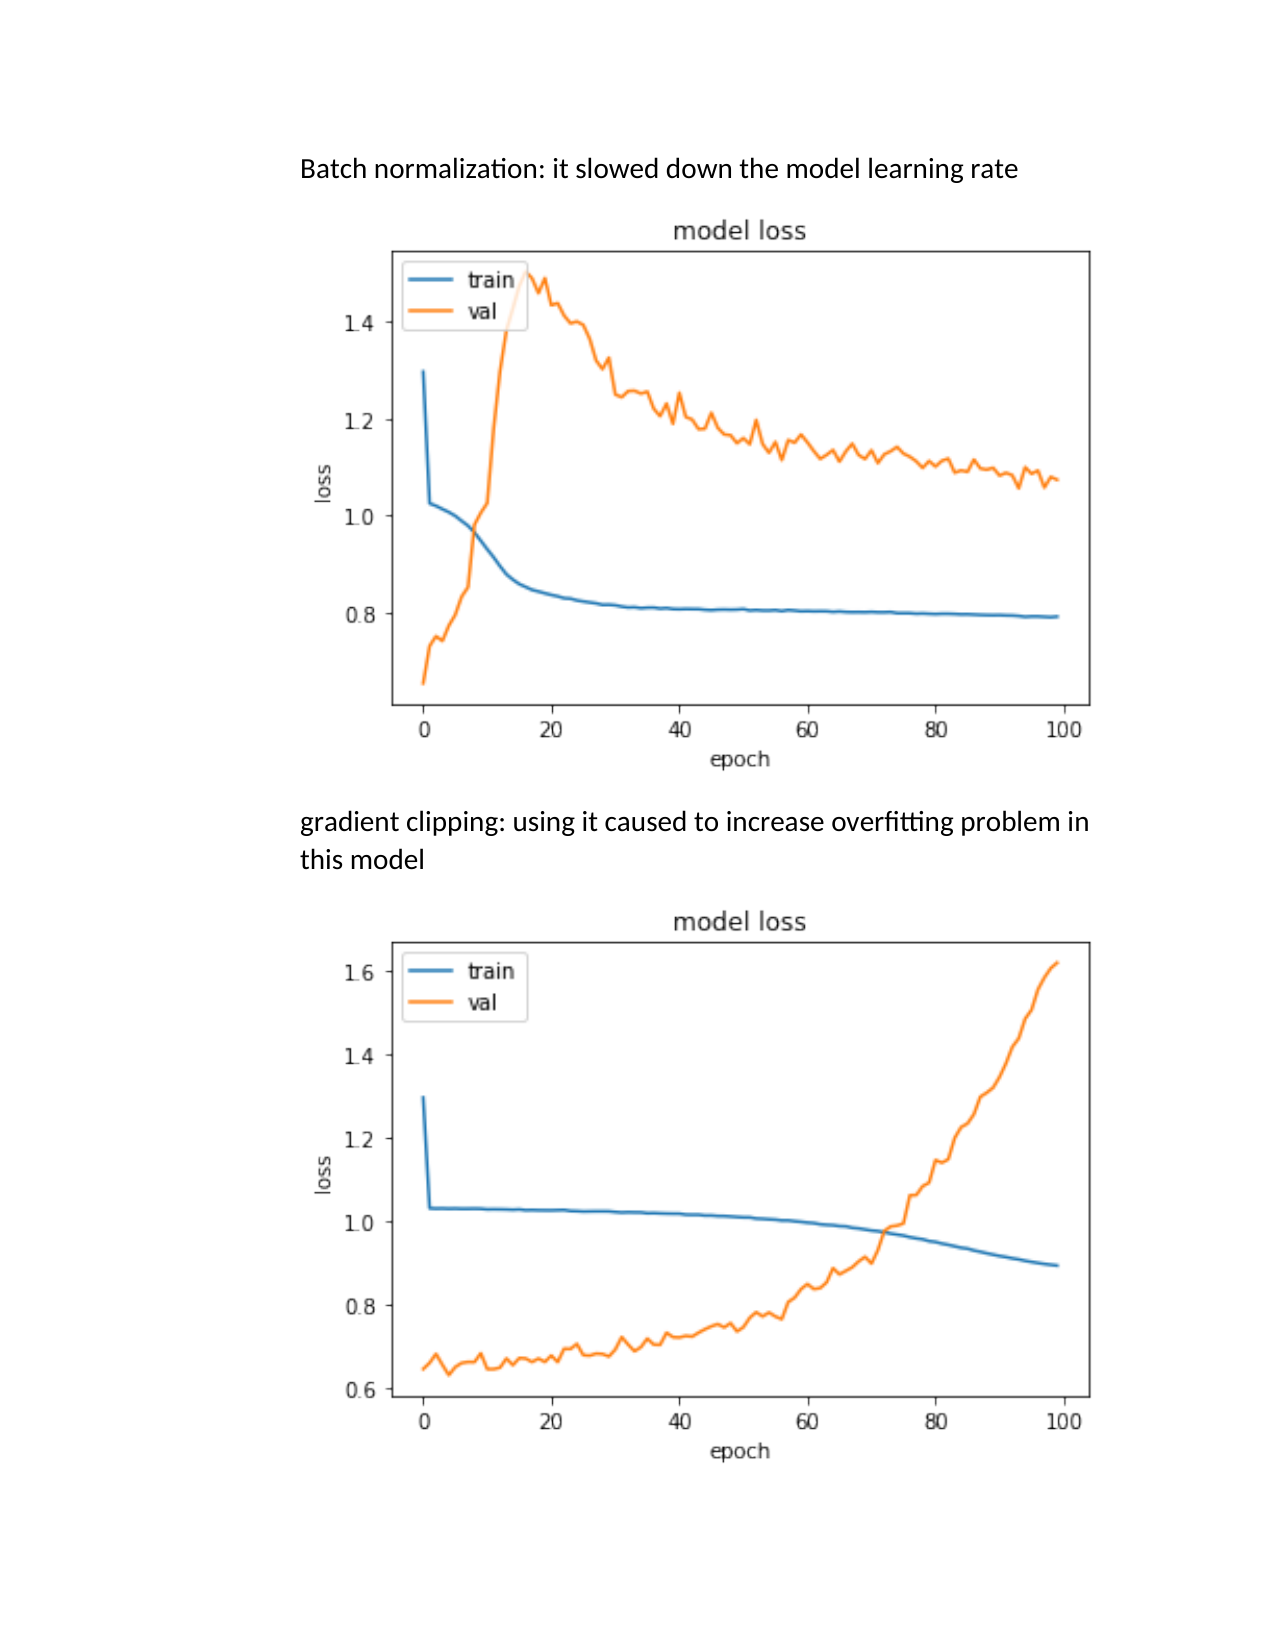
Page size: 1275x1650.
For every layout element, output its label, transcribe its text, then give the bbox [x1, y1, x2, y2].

picture [300, 205, 1104, 784]
text Batch normalization: it slowed down the model learning rate [300, 150, 1125, 186]
text gradient clipping: using it caused to increase overfitting problem in this model [300, 803, 1125, 877]
picture [300, 896, 1104, 1476]
